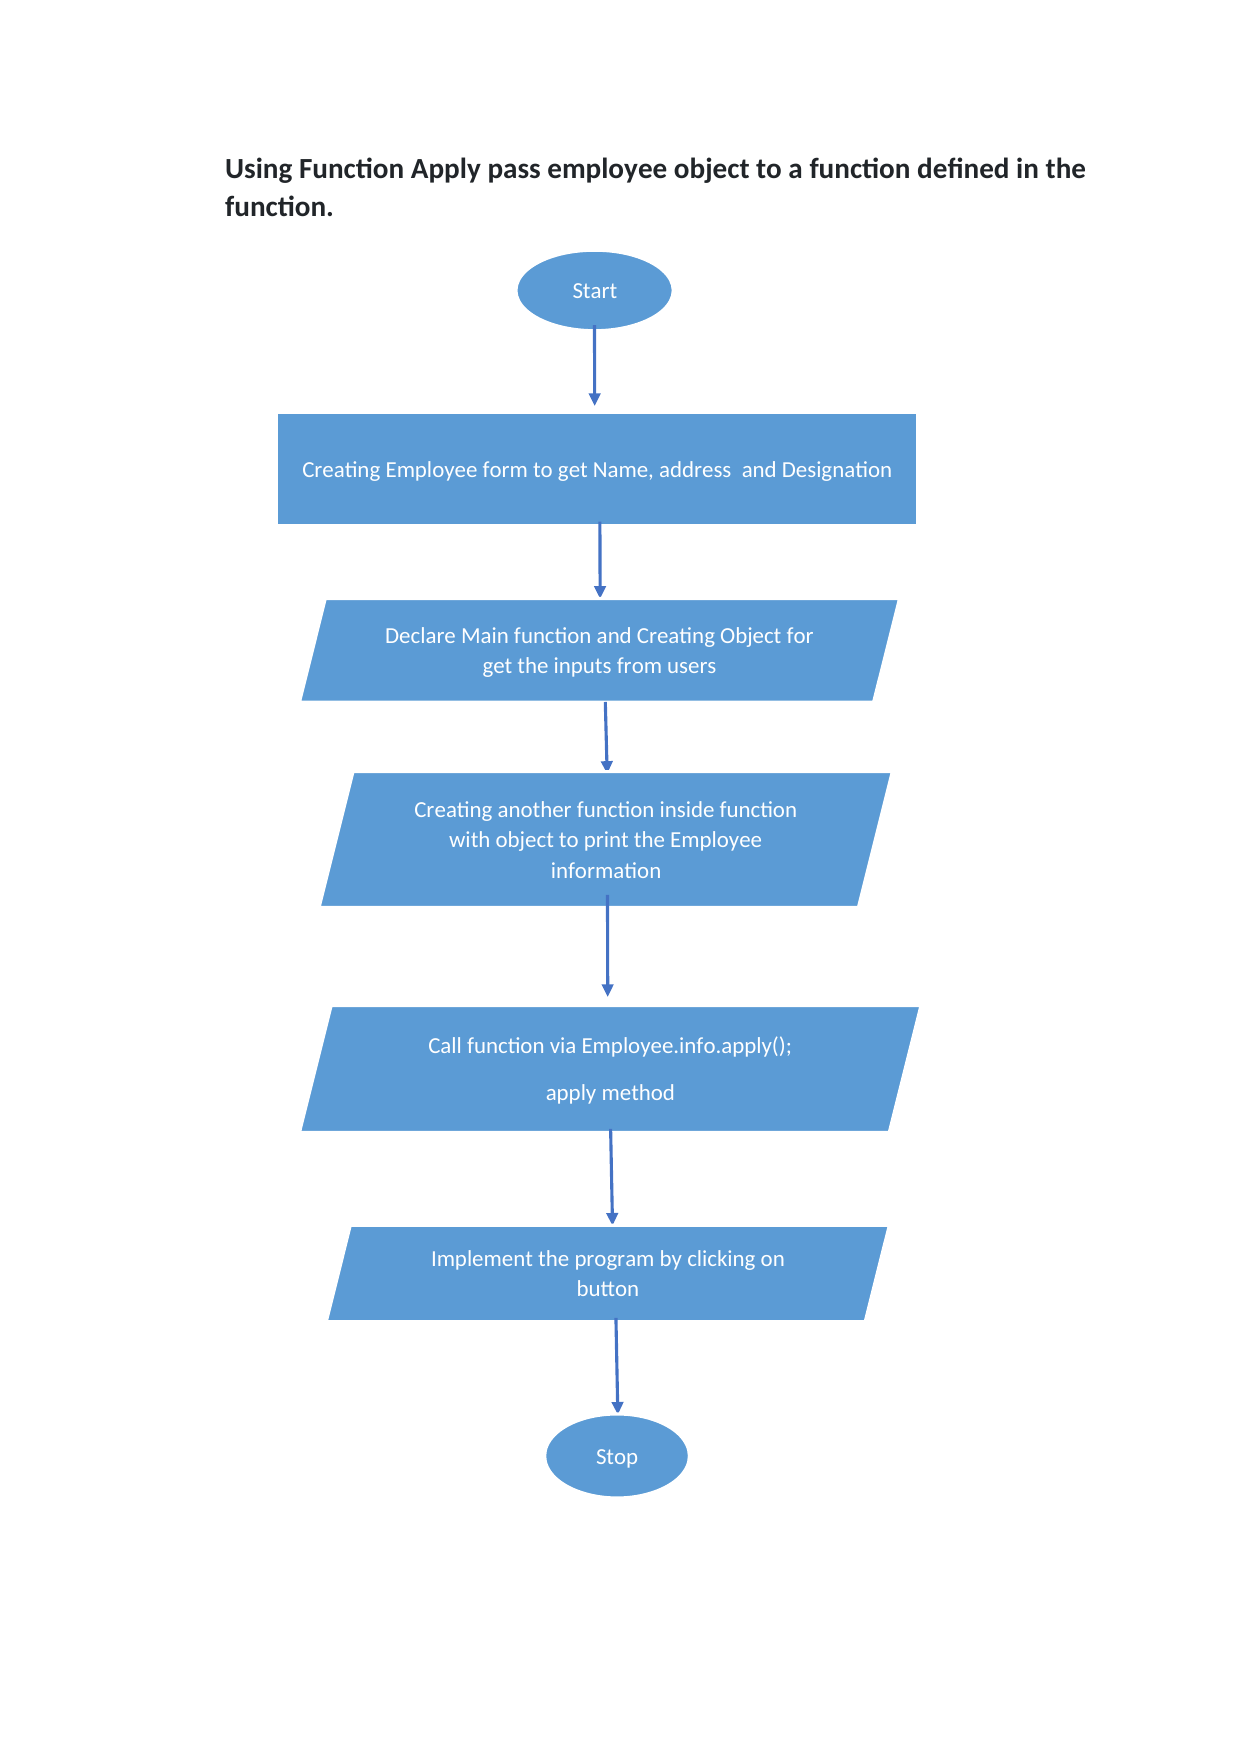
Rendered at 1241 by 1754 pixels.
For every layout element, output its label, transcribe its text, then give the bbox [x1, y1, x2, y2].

list Using Function Apply pass employee object to a function defined in the function. [225, 150, 1090, 224]
